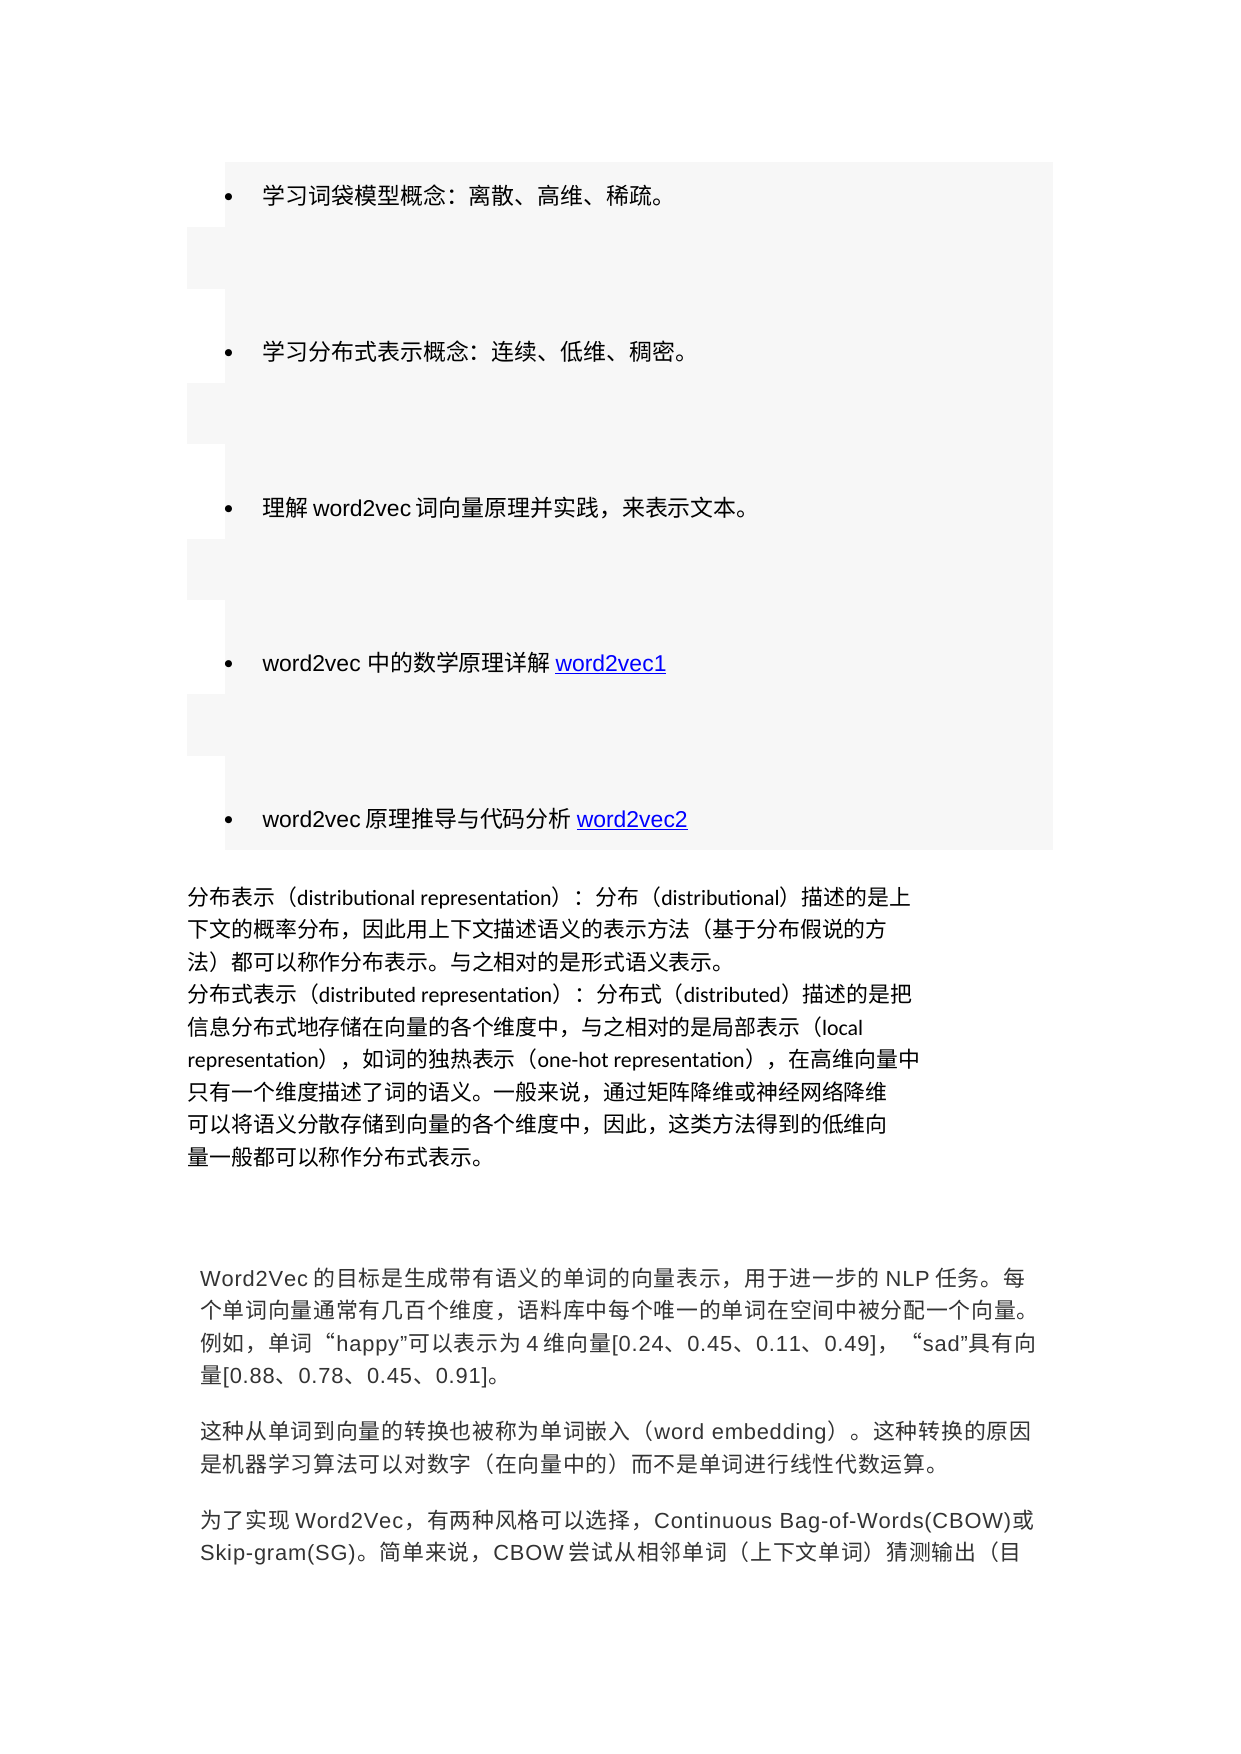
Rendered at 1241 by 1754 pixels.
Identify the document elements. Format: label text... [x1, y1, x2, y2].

text 只有一个维度描述了词的语义。一般来说，通过矩阵降维或神经网络降维 [187, 1074, 1053, 1107]
text 分布式表示（distributed representation）：分布式（distributed）描述的是把 [187, 977, 1053, 1009]
list word2vec原理推导与代码分析 word2vec2 [225, 785, 1053, 850]
text representation），如词的独热表示（one-hot representation），在高维向量中 [187, 1042, 1053, 1074]
text 分布表示（distributional representation）：分布（distributional）描述的是上 [187, 879, 1053, 912]
text 下文的概率分布，因此用上下文描述语义的表示方法（基于分布假说的方 [187, 912, 1053, 944]
text 信息分布式地存储在向量的各个维度中，与之相对的是局部表示（local [187, 1009, 1053, 1042]
text 可以将语义分散存储到向量的各个维度中，因此，这类方法得到的低维向 [187, 1107, 1053, 1139]
text 这种从单词到向量的转换也被称为单词嵌入（word embedding）。这种转换的原因是机器学习算法可以对数字（在向量中的）而不是单词进行线性代数运算。 [200, 1414, 1040, 1479]
list 理解word2vec词向量原理并实践，来表示文本。 [225, 474, 1053, 539]
text 量一般都可以称作分布式表示。 [187, 1139, 1053, 1172]
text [200, 1502, 1040, 1567]
list 学习分布式表示概念：连续、低维、稠密。 [225, 318, 1053, 383]
list word2vec 中的数学原理详解 word2vec1 [225, 629, 1053, 694]
list 学习词袋模型概念：离散、高维、稀疏。 [225, 162, 1053, 227]
text 法）都可以称作分布表示。与之相对的是形式语义表示。 [187, 944, 1053, 977]
text Word2Vec的目标是生成带有语义的单词的向量表示，用于进一步的NLP任务。每个单词向量通常有几百个维度，语料库中每个唯一的单词在空间中被分配一个向量。例如，单词“happy”可以表示为4维向量[0.24、0.45、0.11、0.49]，“sad”具有向量[0.88、0.78、0.45、0.91]。 [200, 1260, 1040, 1390]
